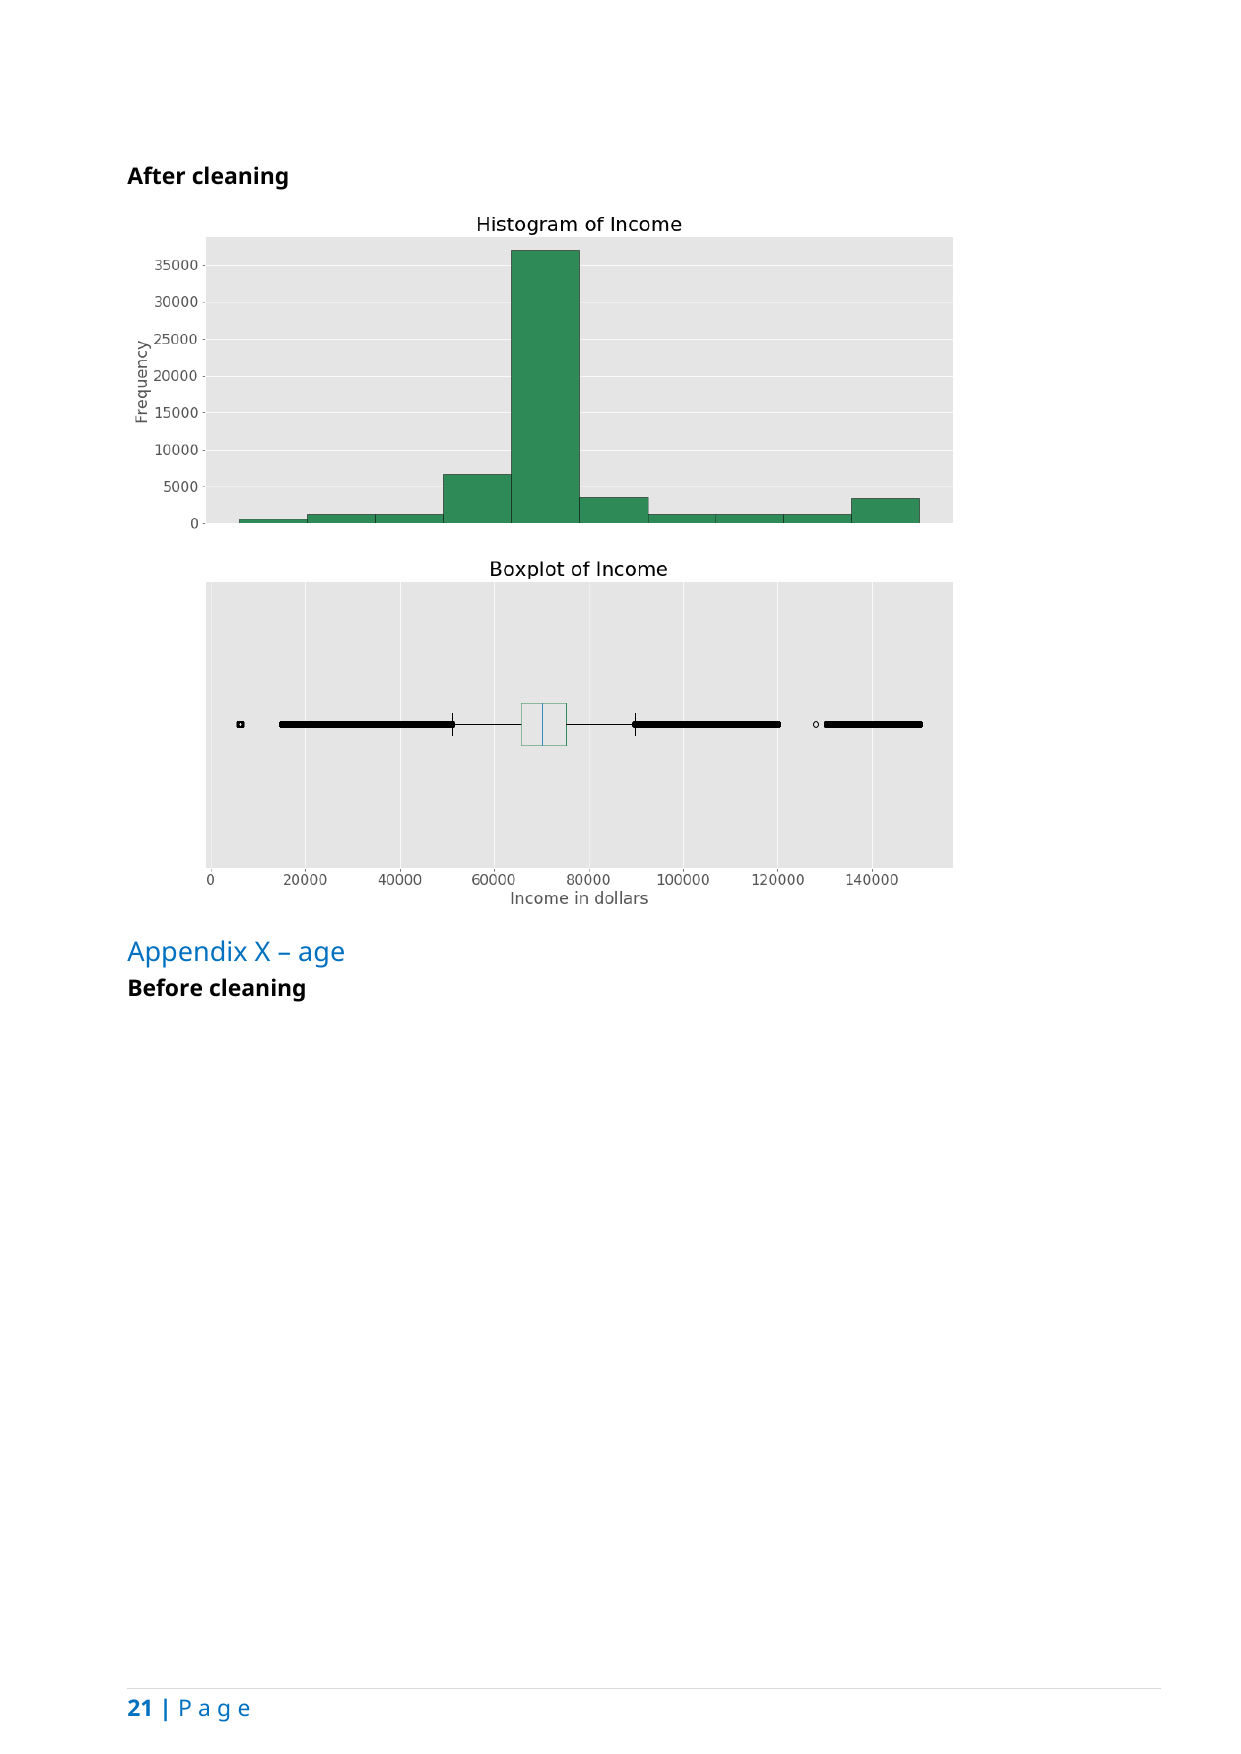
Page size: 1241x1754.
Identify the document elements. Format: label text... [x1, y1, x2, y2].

subtitle Appendix X – age [127, 932, 1161, 969]
text After cleaning [127, 160, 1161, 191]
picture [127, 210, 959, 913]
text Before cleaning [127, 972, 1161, 1003]
